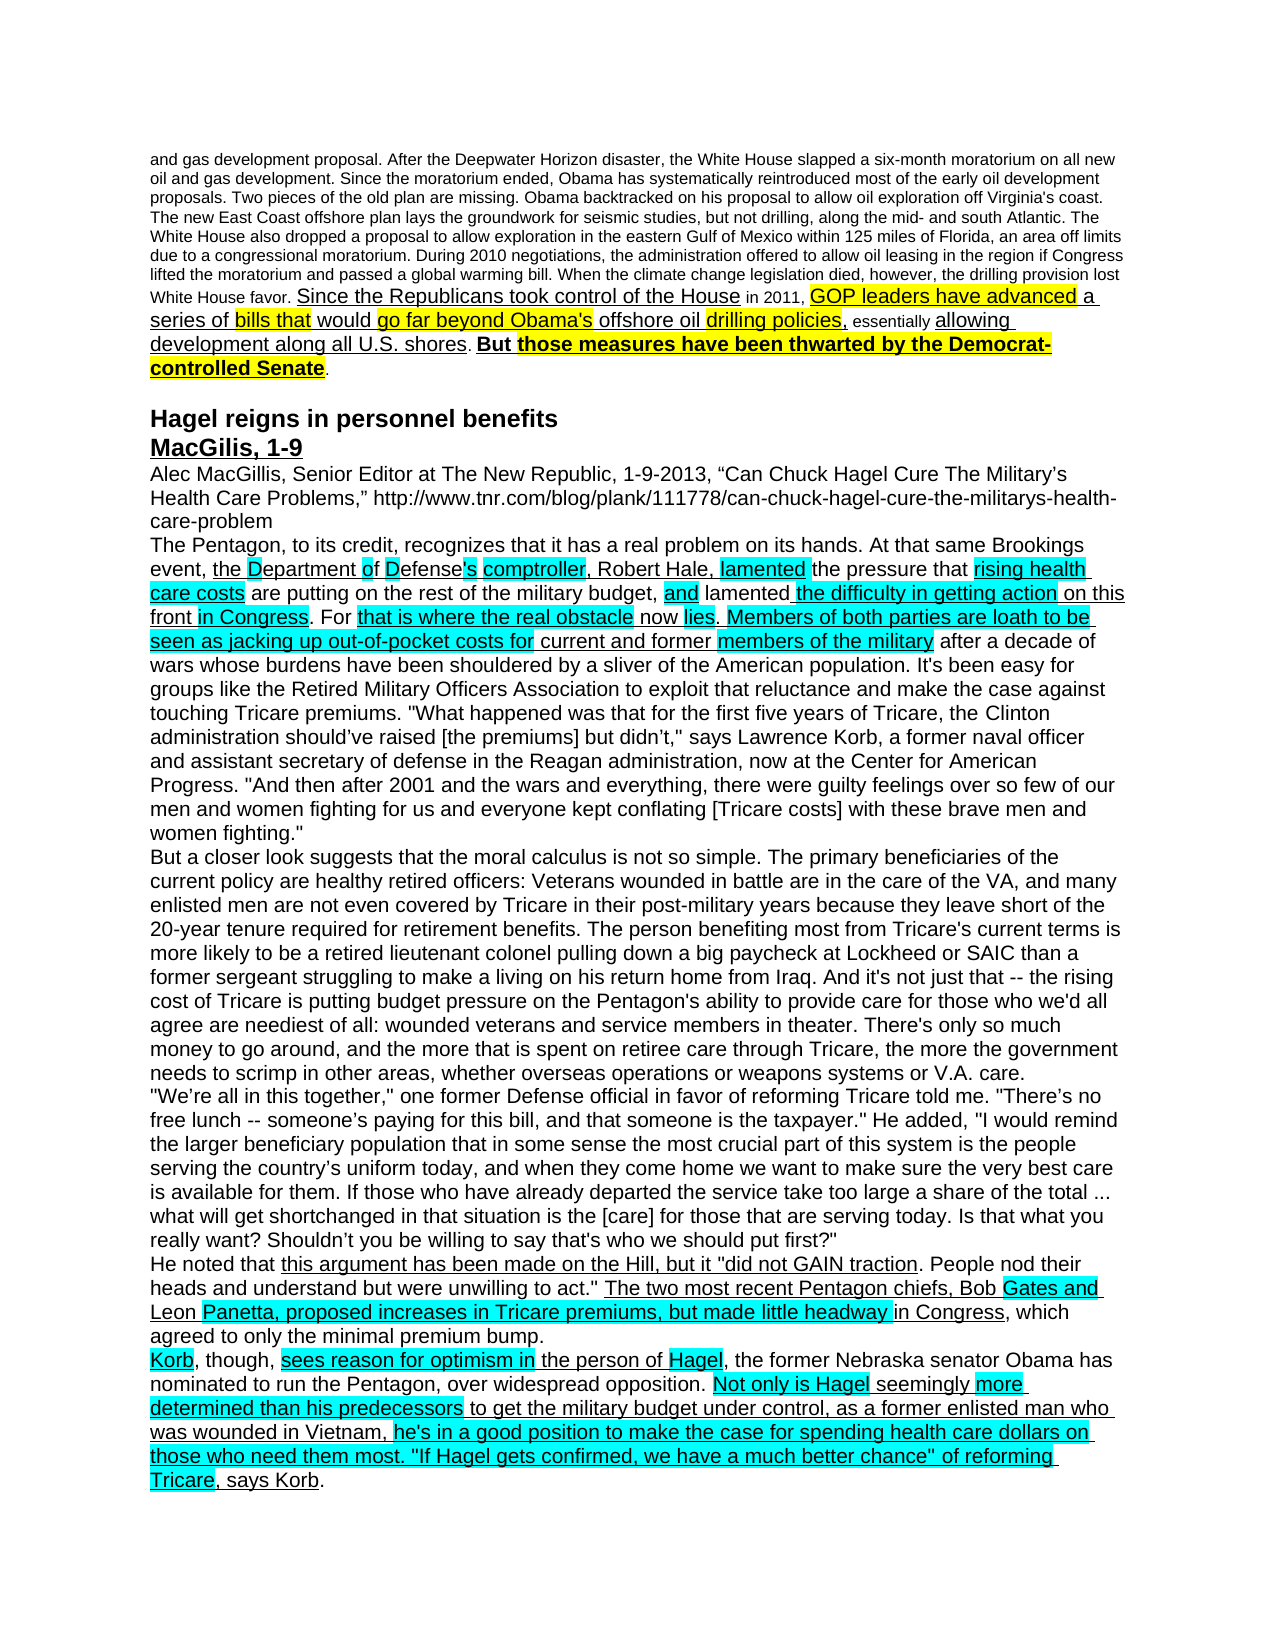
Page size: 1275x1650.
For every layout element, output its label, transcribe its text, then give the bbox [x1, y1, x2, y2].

text The Pentagon, to its credit, recognizes that it has a real problem on its hands. At that same Brookings event, the Department of Defense's comptroller, Robert Hale, lamented the pressure that rising health care costs are putting on the rest of the military budget, and lamented the difficulty in getting action on this front in Congress. For that is where the real obstacle now lies. Members of both parties are loath to be seen as jacking up out-of-pocket costs for current and former members of the military after a decade of wars whose burdens have been shouldered by a sliver of the American population. It's been easy for groups like the Retired Military Officers Association to exploit that reluctance and make the case against touching Tricare premiums. "What happened was that for the first five years of Tricare, the Clinton administration should’ve raised [the premiums] but didn’t," says Lawrence Korb, a former naval officer and assistant secretary of defense in the Reagan administration, now at the Center for American Progress. "And then after 2001 and the wars and everything, there were guilty feelings over so few of our men and women fighting for us and everyone kept conflating [Tricare costs] with these brave men and women fighting." [150, 533, 1125, 629]
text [150, 150, 1125, 380]
text "We’re all in this together," one former Defense official in favor of reforming Tricare told me. "There’s no free lunch -- someone’s paying for this bill, and that someone is the taxpayer." He added, "I would remind the larger beneficiary population that in some sense the most crucial part of this system is the people serving the country’s uniform today, and when they come home we want to make sure the very best care is available for them. If those who have already departed the service take too large a share of the total ... what will get shortchanged in that situation is the [care] for those that are serving today. Is that what you really want? Shouldn’t you be willing to say that's who we should put first?" [150, 1084, 1125, 1252]
text The Pentagon, to its credit, recognizes that it has a real problem on its hands. At that same Brookings event, the Department of Defense's comptroller, Robert Hale, lamented the pressure that rising health care costs are putting on the rest of the military budget, and lamented the difficulty in getting action on this front in Congress. For that is where the real obstacle now lies. Members of both parties are loath to be seen as jacking up out-of-pocket costs for current and former members of the military after a decade of wars whose burdens have been shouldered by a sliver of the American population. It's been easy for groups like the Retired Military Officers Association to exploit that reluctance and make the case against touching Tricare premiums. "What happened was that for the first five years of Tricare, the Clinton administration should’ve raised [the premiums] but didn’t," says Lawrence Korb, a former naval officer and assistant secretary of defense in the Reagan administration, now at the Center for American Progress. "And then after 2001 and the wars and everything, there were guilty feelings over so few of our men and women fighting for us and everyone kept conflating [Tricare costs] with these brave men and women fighting." [150, 603, 1125, 845]
text Alec MacGillis, Senior Editor at The New Republic, 1-9-2013, “Can Chuck Hagel Cure The Military’s Health Care Problems,” http://www.tnr.com/blog/plank/111778/can-chuck-hagel-cure-the-militarys-health-care-problem [150, 461, 1125, 533]
subtitle Hagel reigns in personnel benefits [150, 404, 1125, 433]
text Korb, though, sees reason for optimism in the person of Hagel, the former Nebraska senator Obama has nominated to run the Pentagon, over widespread opposition. Not only is Hagel seemingly more determined than his predecessors to get the military budget under control, as a former enlisted man who was wounded in Vietnam, he's in a good position to make the case for spending health care dollars on those who need them most. "If Hagel gets confirmed, we have a much better chance" of reforming Tricare, says Korb. [150, 1348, 1125, 1492]
text He noted that this argument has been made on the Hill, but it "did not GAIN traction. People nod their heads and understand but were unwilling to act." The two most recent Pentagon chiefs, Bob Gates and Leon Panetta, proposed increases in Tricare premiums, but made little headway in Congress, which agreed to only the minimal premium bump. [150, 1252, 1125, 1348]
text But a closer look suggests that the moral calculus is not so simple. The primary beneficiaries of the current policy are healthy retired officers: Veterans wounded in battle are in the care of the VA, and many enlisted men are not even covered by Tricare in their post-military years because they leave short of the 20-year tenure required for retirement benefits. The person benefiting most from Tricare's current terms is more likely to be a retired lieutenant colonel pulling down a big paycheck at Lockheed or SAIC than a former sergeant struggling to make a living on his return home from Iraq. And it's not just that -- the rising cost of Tricare is putting budget pressure on the Pentagon's ability to provide care for those who we'd all agree are neediest of all: wounded veterans and service members in theater. There's only so much money to go around, and the more that is spent on retiree care through Tricare, the more the government needs to scrimp in other areas, whether overseas operations or weapons systems or V.A. care. [150, 845, 1125, 1084]
text MacGilis, 1-9 [150, 433, 1125, 461]
